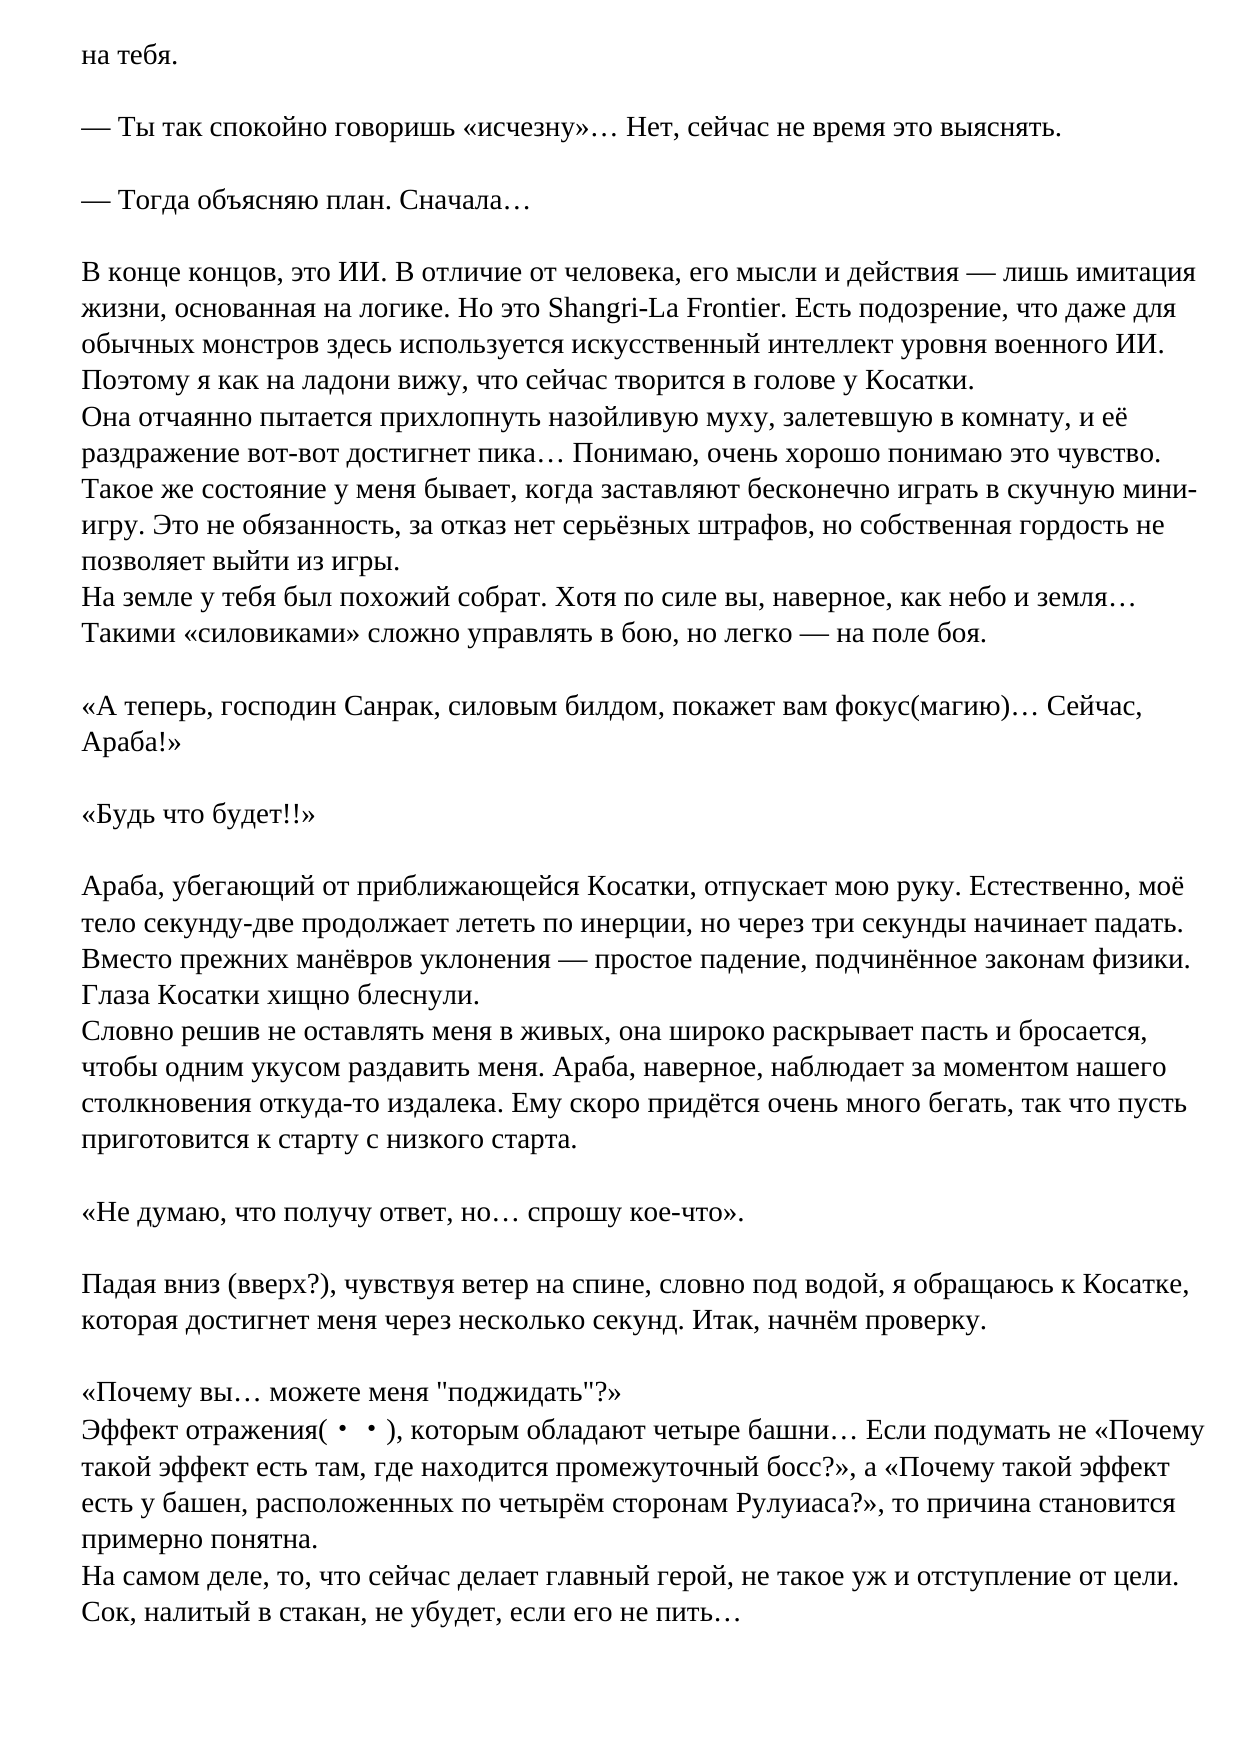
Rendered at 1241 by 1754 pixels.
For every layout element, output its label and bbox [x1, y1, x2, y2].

text [81, 37, 1215, 1699]
